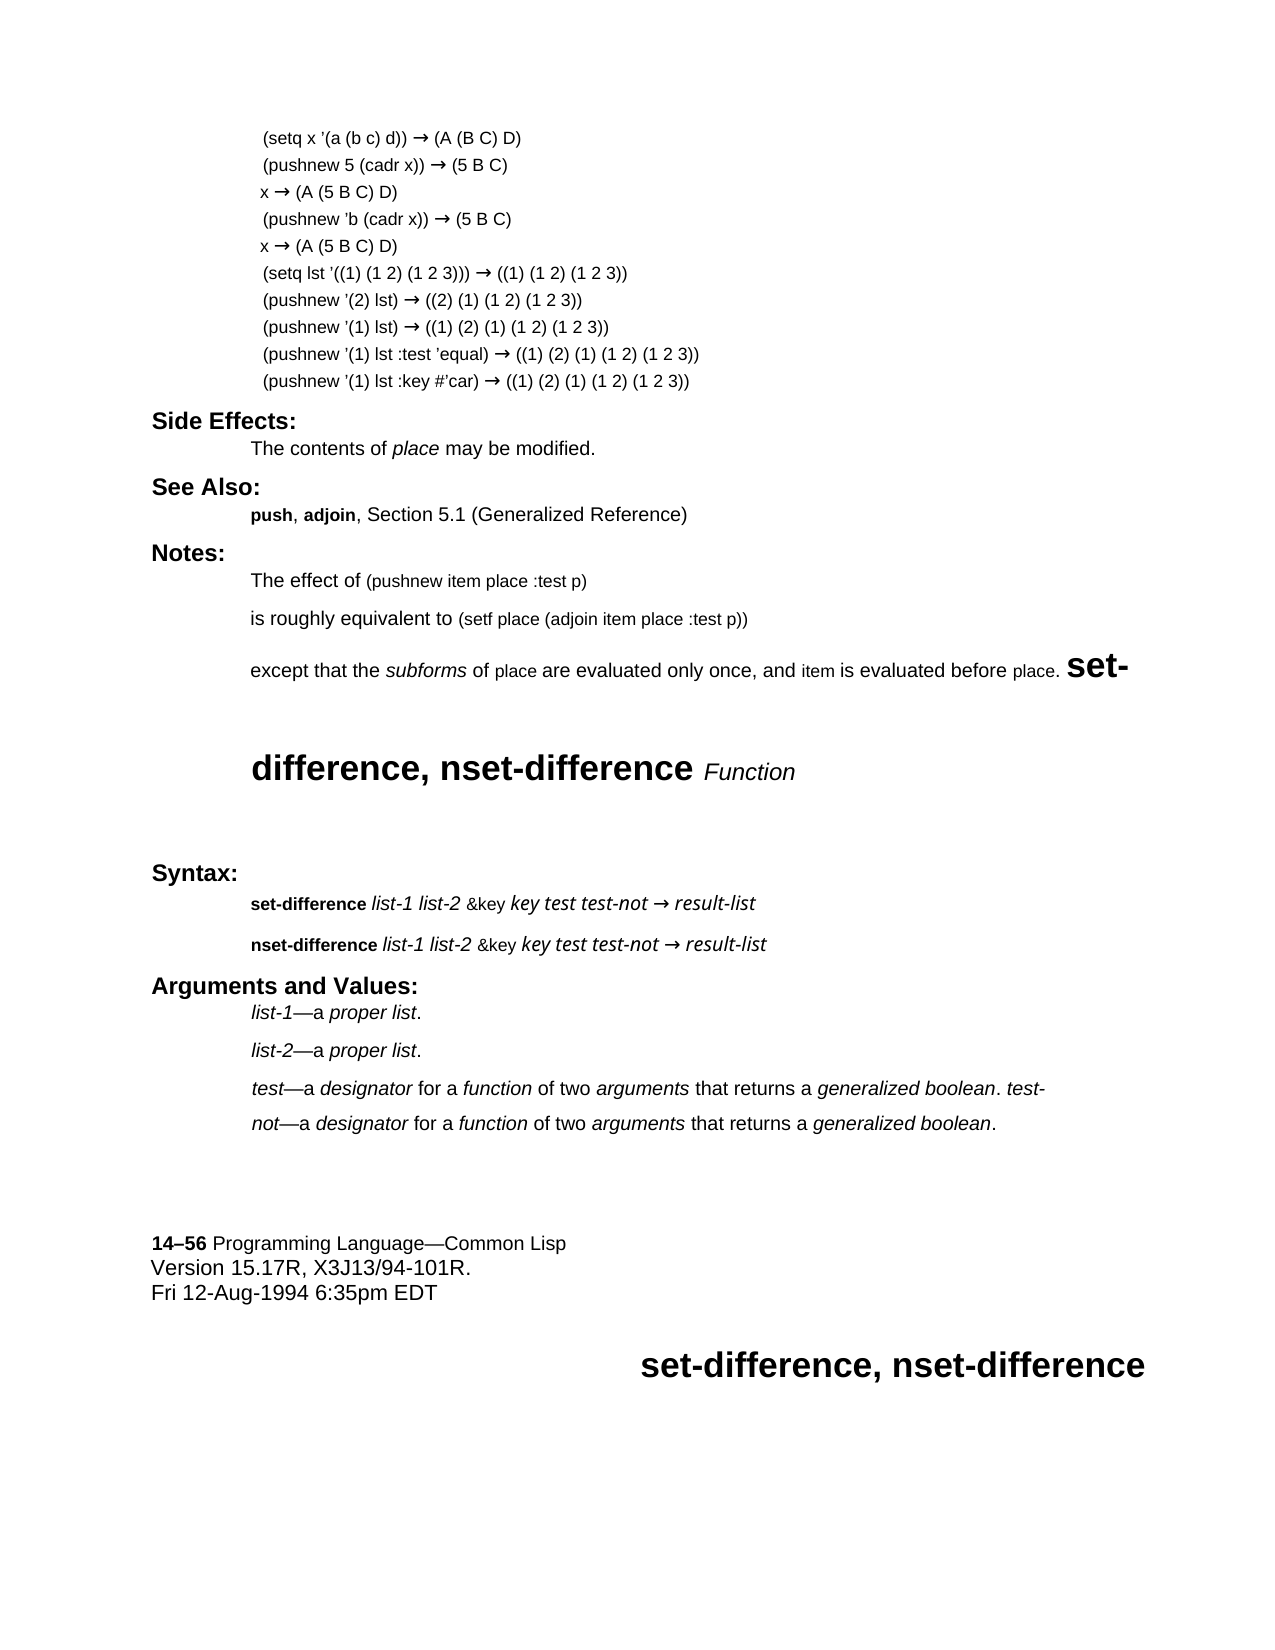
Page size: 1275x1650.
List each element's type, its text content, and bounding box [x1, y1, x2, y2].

text push, adjoin, Section 5.1 (Generalized Reference) [250, 502, 1148, 525]
text (pushnew ’b (cadr x)) → (5 B C) [263, 204, 1148, 231]
text x → (A (5 B C) D) [260, 177, 1148, 204]
text See Also: [152, 473, 1148, 501]
text Version 15.17R, X3J13/94-101R. [150, 1255, 1148, 1280]
text The effect of (pushnew item place :test p) [250, 569, 1148, 591]
text (setq lst ’((1) (1 2) (1 2 3))) → ((1) (1 2) (1 2 3)) [263, 258, 1148, 285]
text (setq x ’(a (b c) d)) → (A (B C) D) [263, 123, 1148, 150]
text Arguments and Values: [151, 972, 1148, 999]
text test—a designator for a function of two arguments that returns a generalized boolean. test-not—a designator for a function of two arguments that returns a generalized boolean. [252, 1077, 1066, 1135]
text Syntax: [152, 859, 1148, 887]
text Notes: [151, 539, 1148, 567]
text except that the subforms of place are evaluated only once, and item is evaluated before place. set-difference, nset-difference Function [250, 644, 1140, 788]
text Fri 12-Aug-1994 6:35pm EDT [151, 1280, 1148, 1305]
text nset-difference list-1 list-2 &key key test test-not → result-list [251, 931, 1148, 958]
text x → (A (5 B C) D) [260, 231, 1148, 258]
text (pushnew 5 (cadr x)) → (5 B C) [263, 150, 1148, 177]
text (pushnew ’(2) lst) → ((2) (1) (1 2) (1 2 3)) [263, 285, 1148, 312]
text 14–56 Programming Language—Common Lisp [152, 1232, 1148, 1255]
text (pushnew ’(1) lst) → ((1) (2) (1) (1 2) (1 2 3)) [263, 312, 1148, 339]
text (pushnew ’(1) lst :test ’equal) → ((1) (2) (1) (1 2) (1 2 3)) [263, 339, 1148, 366]
text The contents of place may be modified. [250, 436, 1148, 459]
text is roughly equivalent to (setf place (adjoin item place :test p)) [250, 606, 1148, 629]
text list-2—a proper list. [251, 1039, 1148, 1062]
text Side Effects: [152, 407, 1148, 434]
text set-difference list-1 list-2 &key key test test-not → result-list [250, 889, 1148, 916]
text set-difference, nset-difference [150, 1344, 1146, 1385]
text list-1—a proper list. [251, 1001, 1148, 1024]
text (pushnew ’(1) lst :key #’car) → ((1) (2) (1) (1 2) (1 2 3)) [263, 366, 1148, 393]
